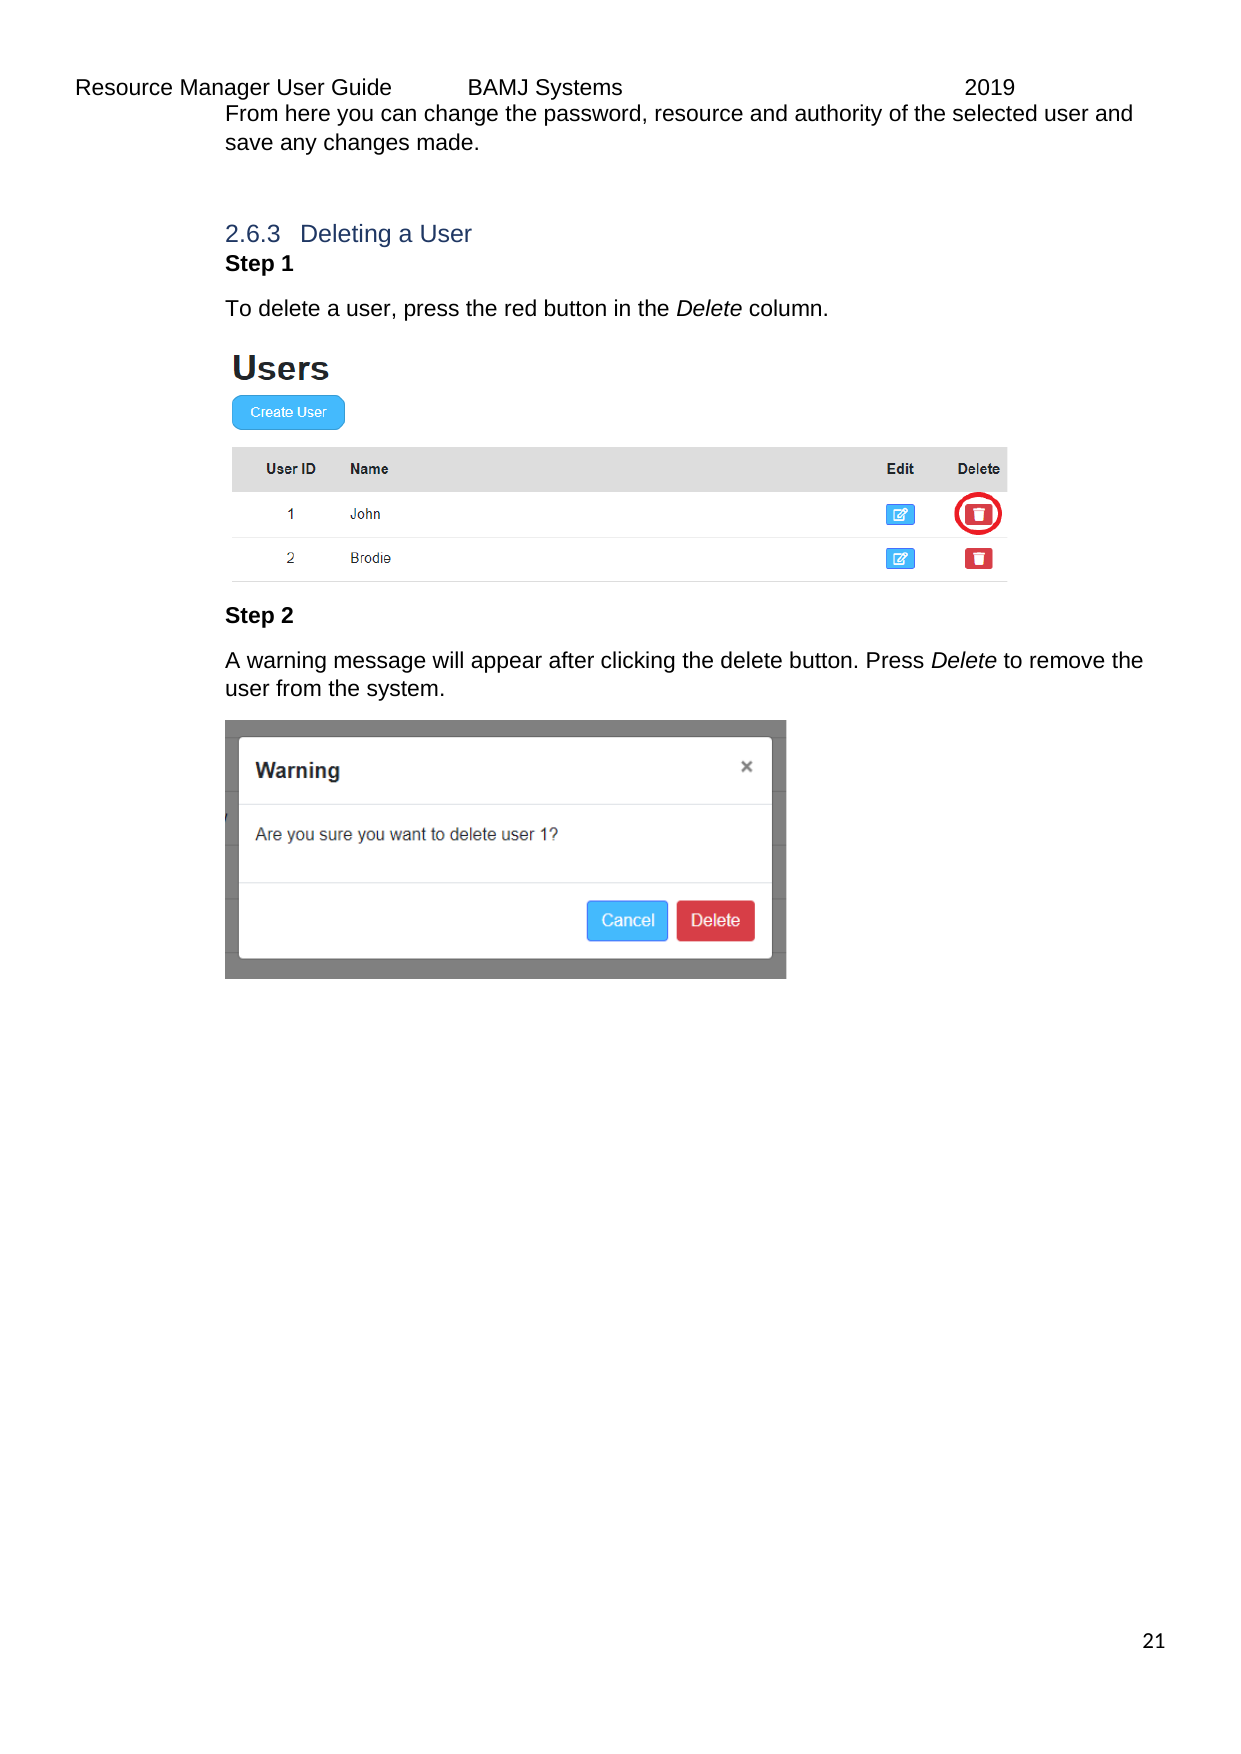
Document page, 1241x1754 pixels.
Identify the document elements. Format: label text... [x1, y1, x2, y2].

text Step 1 [225, 250, 1165, 276]
text From here you can change the password, resource and authority of the selected user and save any changes made. [225, 100, 1165, 155]
text Step 2 [225, 602, 1165, 628]
picture [225, 720, 787, 979]
subtitle 2.6.3 Deleting a User [150, 219, 1165, 248]
text A warning message will appear after clicking the delete button. Press Delete to remove the user from the system. [225, 647, 1165, 702]
picture [225, 340, 1008, 583]
text To delete a user, press the red button in the Delete column. [225, 295, 1165, 321]
